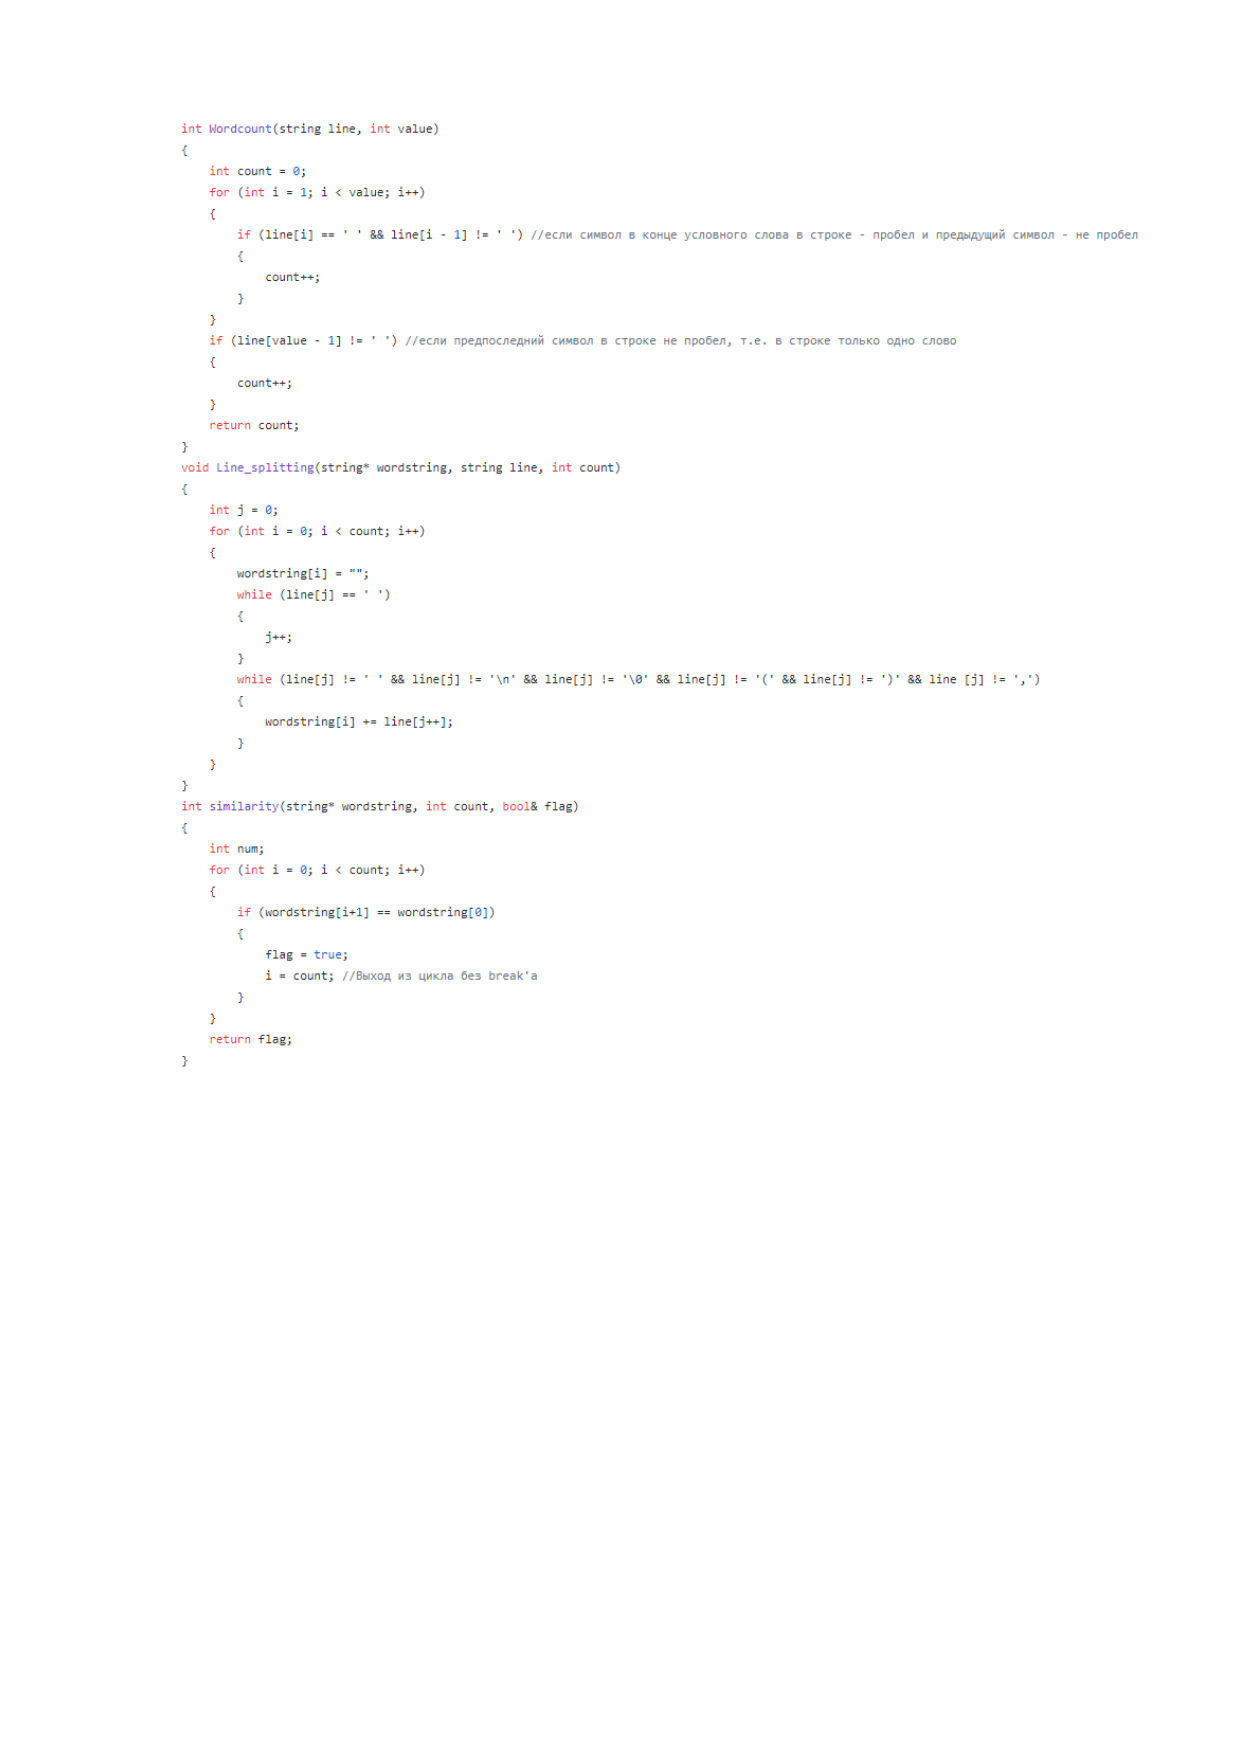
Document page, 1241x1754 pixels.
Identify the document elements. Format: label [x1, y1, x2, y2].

picture [177, 118, 1152, 1074]
